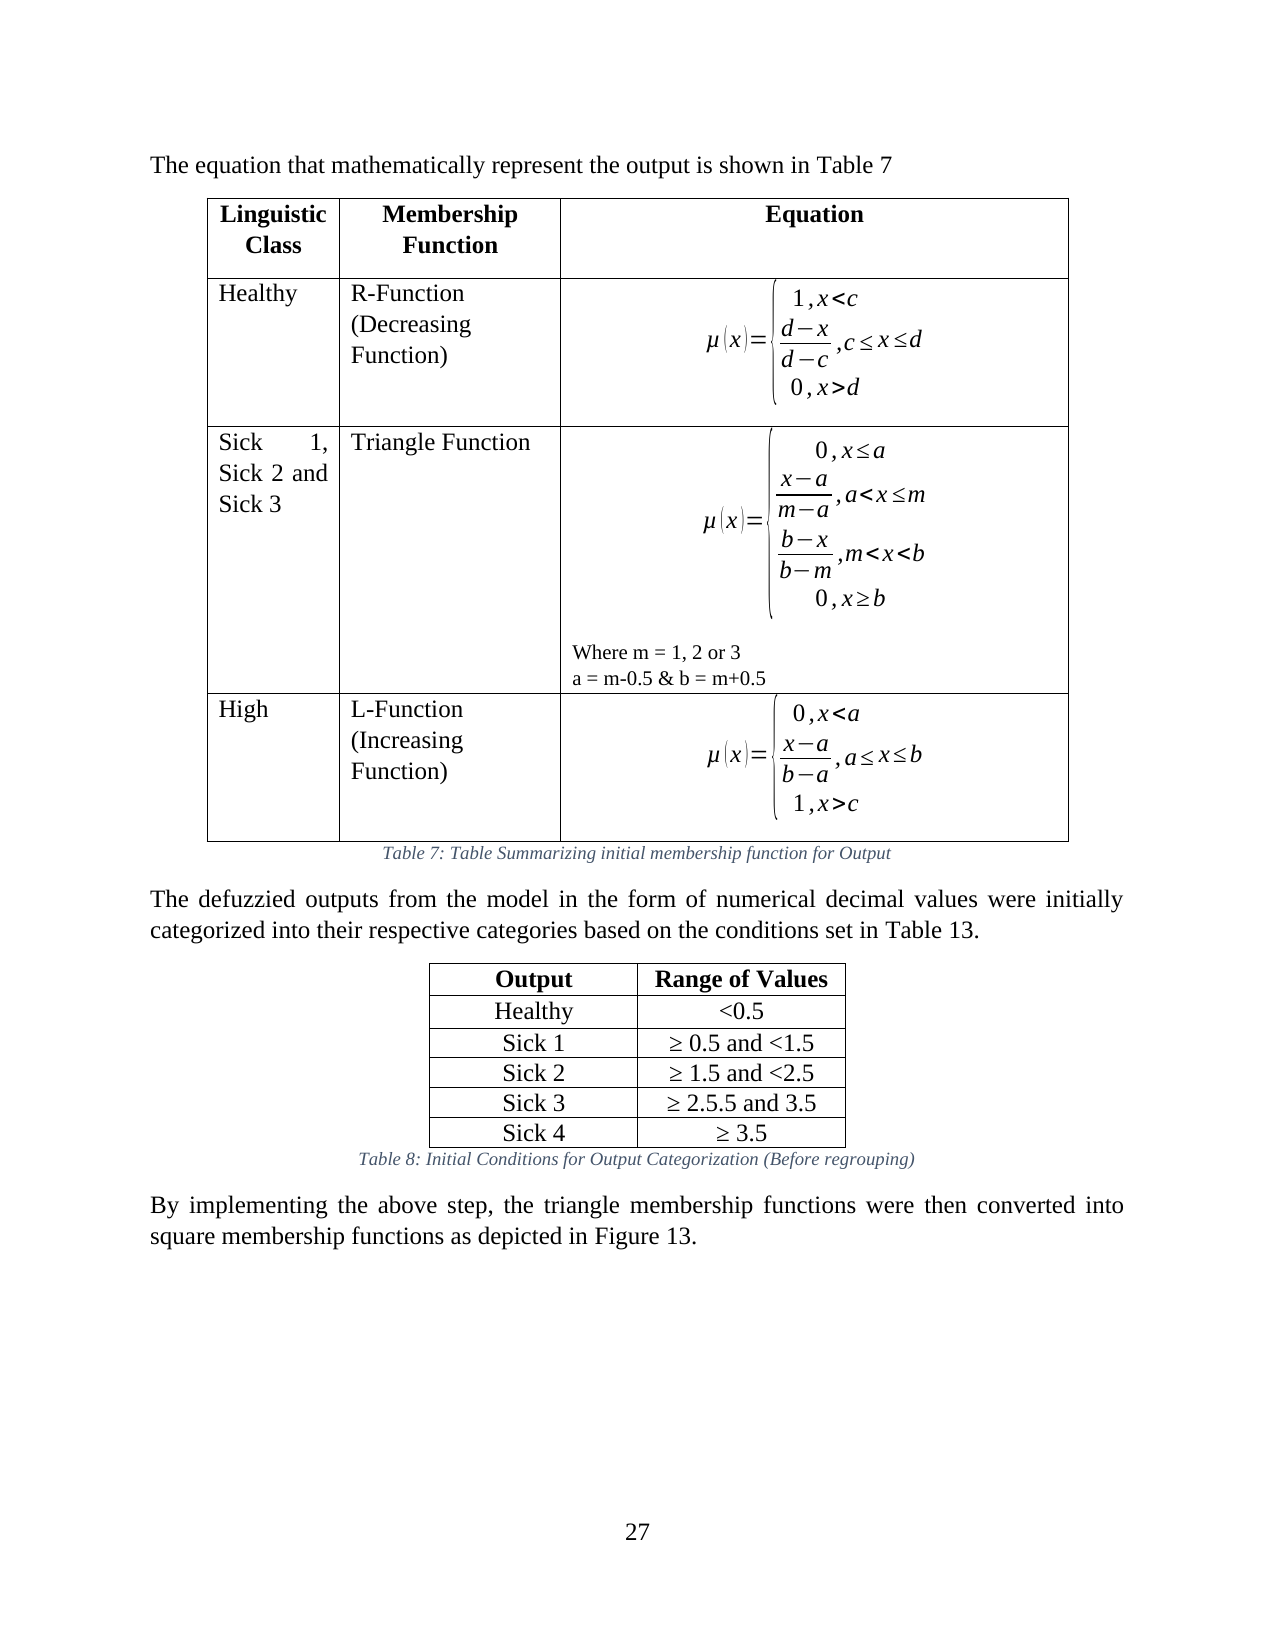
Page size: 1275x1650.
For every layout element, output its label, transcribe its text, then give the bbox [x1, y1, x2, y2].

table_cell High [208, 694, 339, 841]
text Table 7: Table Summarizing initial membership function for Output [150, 842, 1125, 864]
table_header Output [430, 964, 637, 995]
table_cell Triangle Function [340, 427, 560, 693]
table_header Range of Values [638, 964, 845, 995]
table_cell Sick 2 [430, 1058, 637, 1087]
table_header Membership Function [340, 199, 560, 277]
text Table 8: Initial Conditions for Output Categorization (Before regrouping) [150, 1148, 1125, 1169]
table_header Linguistic Class [208, 199, 339, 277]
table_cell Healthy [430, 996, 637, 1027]
table_cell Sick 1 [430, 1029, 637, 1057]
table_cell ≥ 1.5 and <2.5 [638, 1058, 845, 1087]
table_cell ≥ 0.5 and <1.5 [638, 1029, 845, 1057]
table_cell Sick 1, Sick 2 and Sick 3 [208, 427, 339, 693]
table_cell Where m = 1, 2 or 3 a = m-0.5 & b = m+0.5 [561, 427, 1068, 693]
table_cell Sick 4 [430, 1118, 637, 1147]
table_cell [561, 694, 1068, 841]
table_cell <0.5 [638, 996, 845, 1027]
text The equation that mathematically represent the output is shown in Table 7 [150, 150, 1125, 179]
table_cell Sick 3 [430, 1088, 637, 1117]
table_cell Healthy [208, 279, 339, 426]
table_cell R-Function (Decreasing Function) [340, 279, 560, 426]
text By implementing the above step, the triangle membership functions were then converted into square membership functions as depicted in Figure 13. [150, 1190, 1125, 1250]
table_header Equation [561, 199, 1068, 277]
text The defuzzied outputs from the model in the form of numerical decimal values were initially categorized into their respective categories based on the conditions set in Table 13. [150, 884, 1125, 944]
table_cell ≥ 3.5 [638, 1118, 845, 1147]
table_cell L-Function (Increasing Function) [340, 694, 560, 841]
table_cell [561, 279, 1068, 426]
table_cell ≥ 2.5.5 and 3.5 [638, 1088, 845, 1117]
